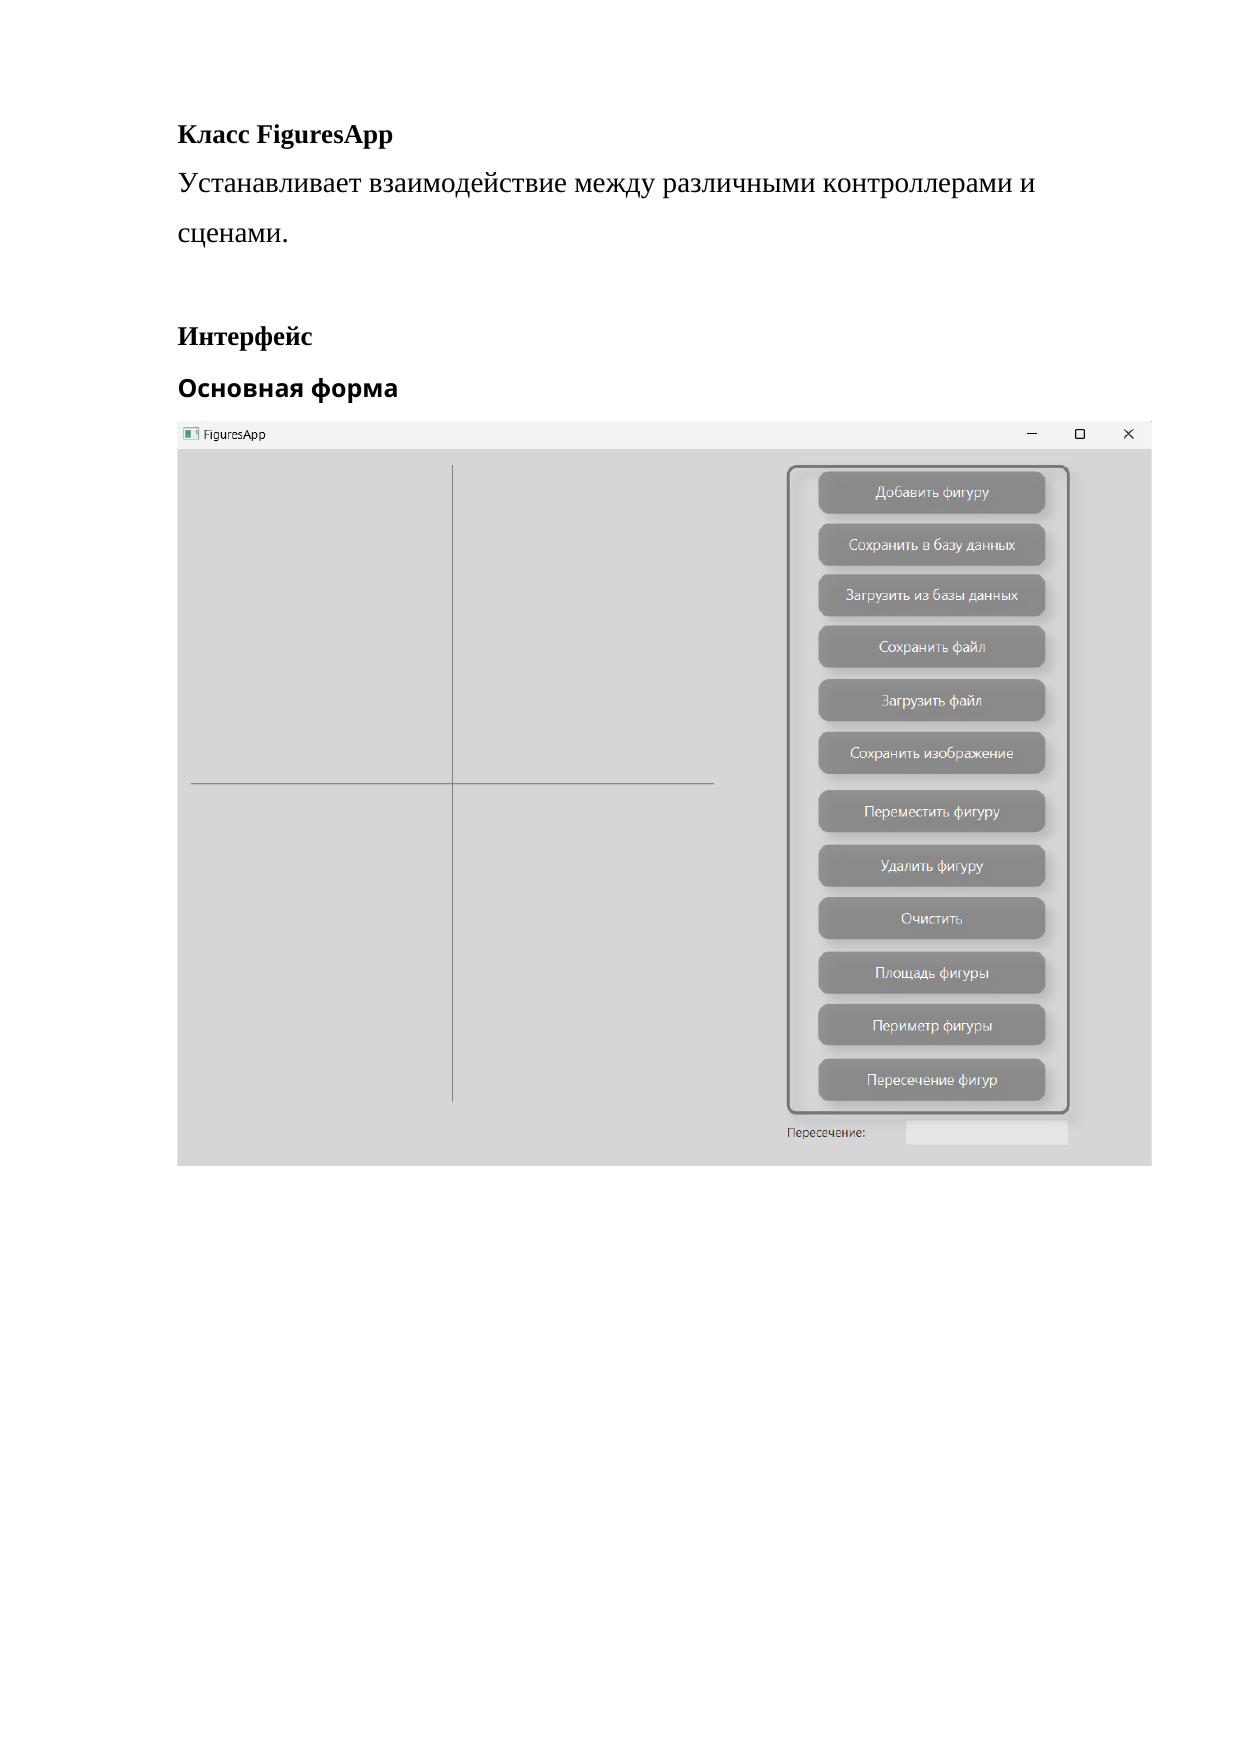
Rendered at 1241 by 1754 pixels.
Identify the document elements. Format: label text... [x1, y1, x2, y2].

subtitle Класс FiguresApp [177, 118, 1152, 149]
subtitle Основная форма [177, 371, 1152, 405]
text Устанавливает взаимодействие между различными контроллерами и сценами. [177, 165, 1152, 249]
subtitle Интерфейс [177, 320, 1152, 351]
picture [177, 421, 1152, 1166]
